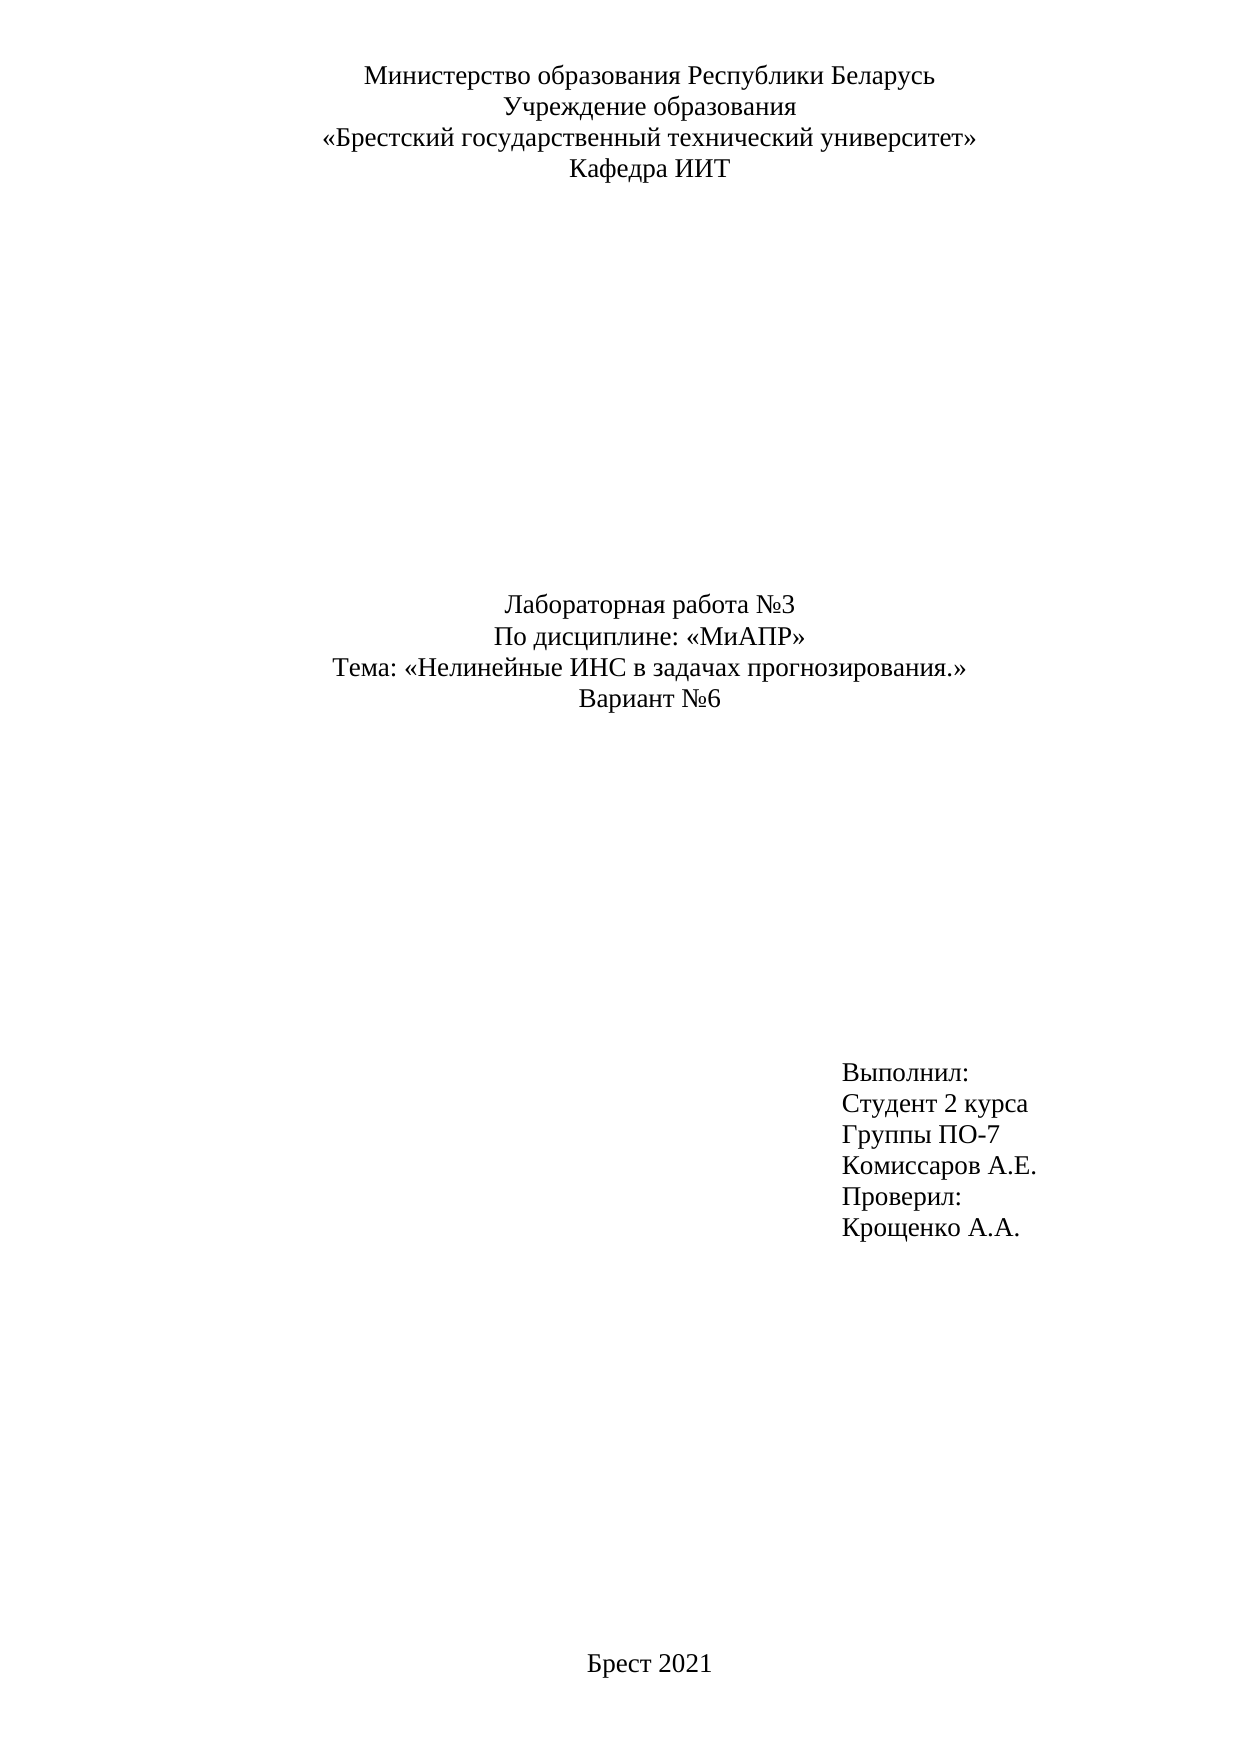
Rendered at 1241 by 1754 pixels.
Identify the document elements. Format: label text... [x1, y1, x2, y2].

text По дисциплине: «МиАПР» [118, 620, 1181, 651]
text Брест 2021 [118, 1647, 1181, 1679]
text Министерство образования Республики Беларусь [118, 59, 1181, 90]
text Выполнил: [842, 1056, 1181, 1087]
text Лабораторная работа №3 [118, 588, 1181, 620]
text Группы ПО-7 [842, 1118, 1181, 1149]
text Проверил: [842, 1180, 1181, 1211]
text Крощенко А.А. [842, 1211, 1181, 1243]
text Комиссаров А.Е. [842, 1149, 1181, 1180]
text Вариант №6 [118, 682, 1181, 713]
text Тема: «Нелинейные ИНС в задачах прогнозирования.» [118, 651, 1181, 682]
text Учреждение образования [118, 90, 1181, 121]
text «Брестский государственный технический университет» [118, 121, 1181, 152]
text Кафедра ИИТ [118, 152, 1181, 184]
text Студент 2 курса [842, 1087, 1181, 1118]
